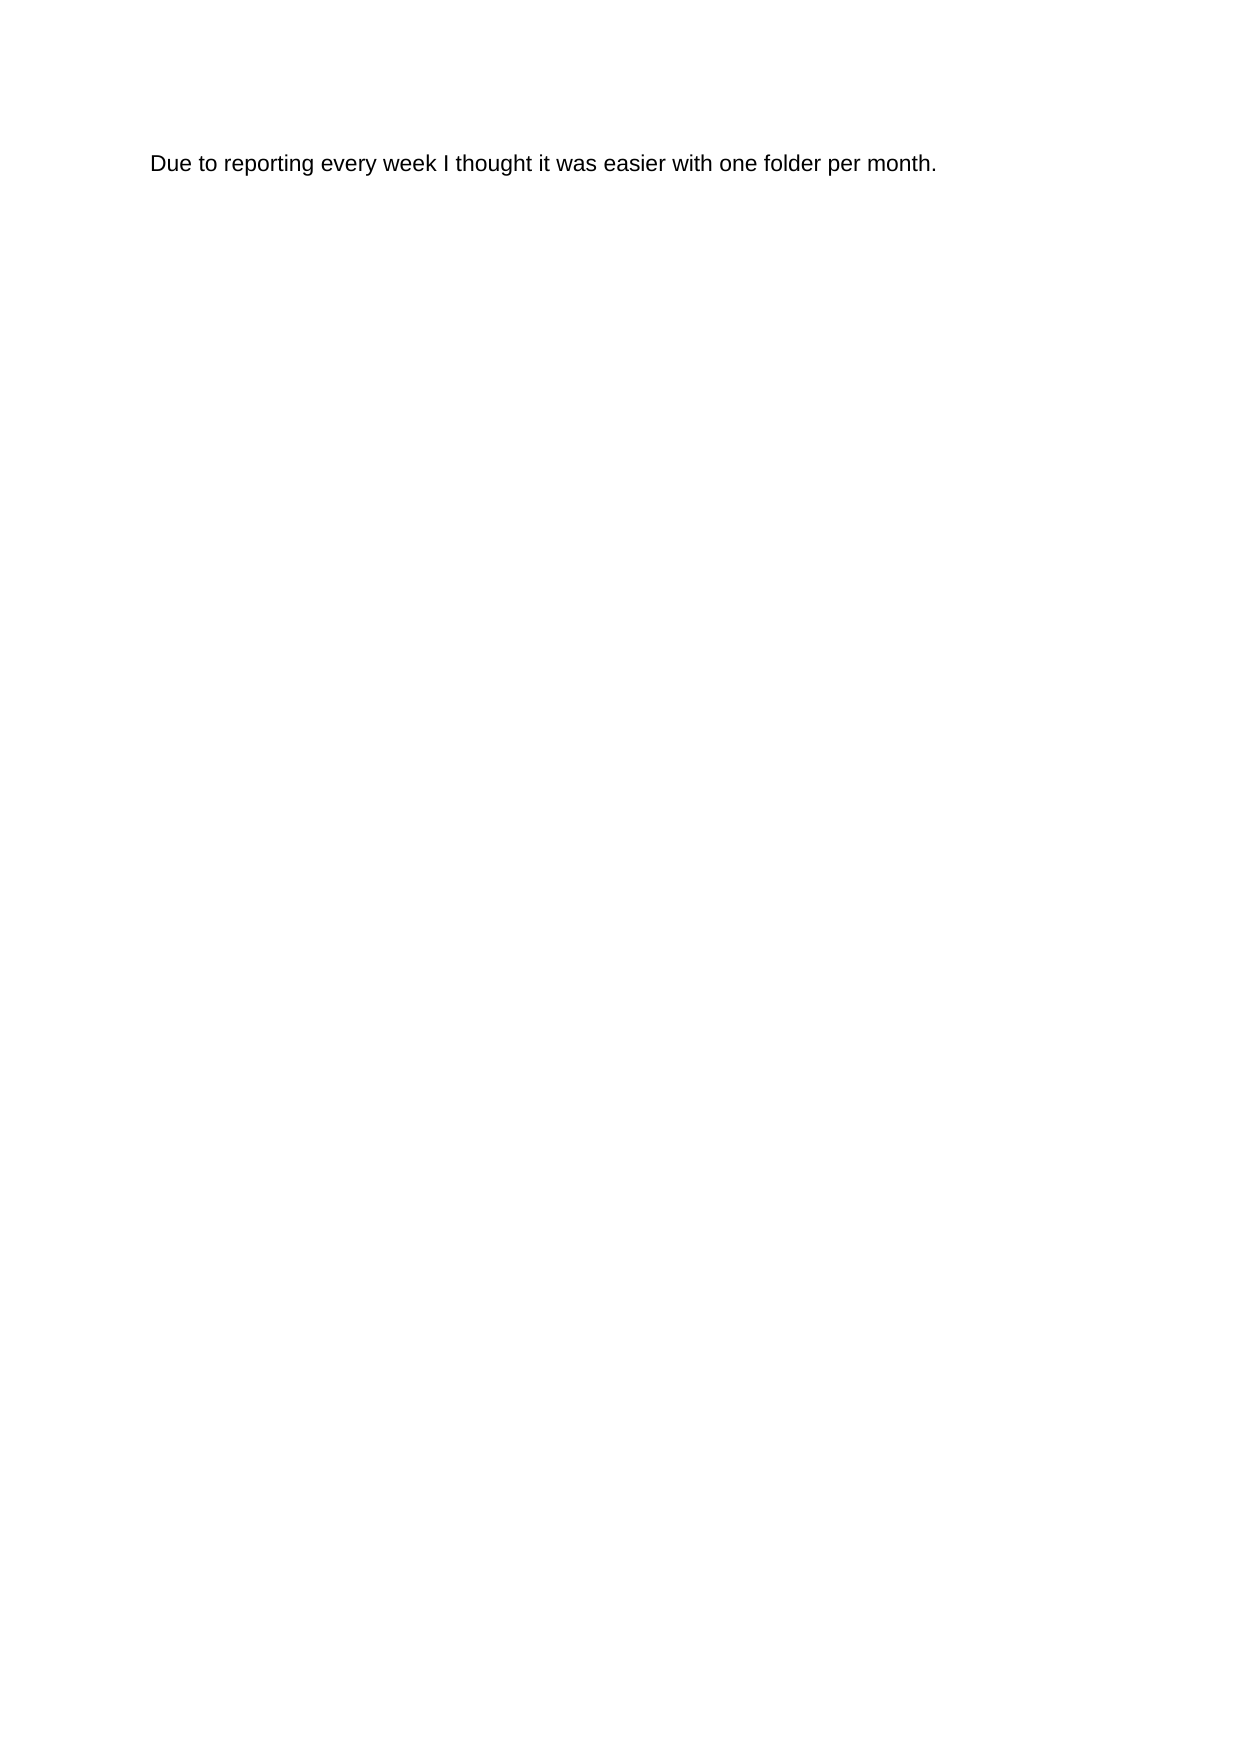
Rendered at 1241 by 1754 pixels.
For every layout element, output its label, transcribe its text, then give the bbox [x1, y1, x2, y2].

text Due to reporting every week I thought it was easier with one folder per month. [150, 150, 1090, 176]
